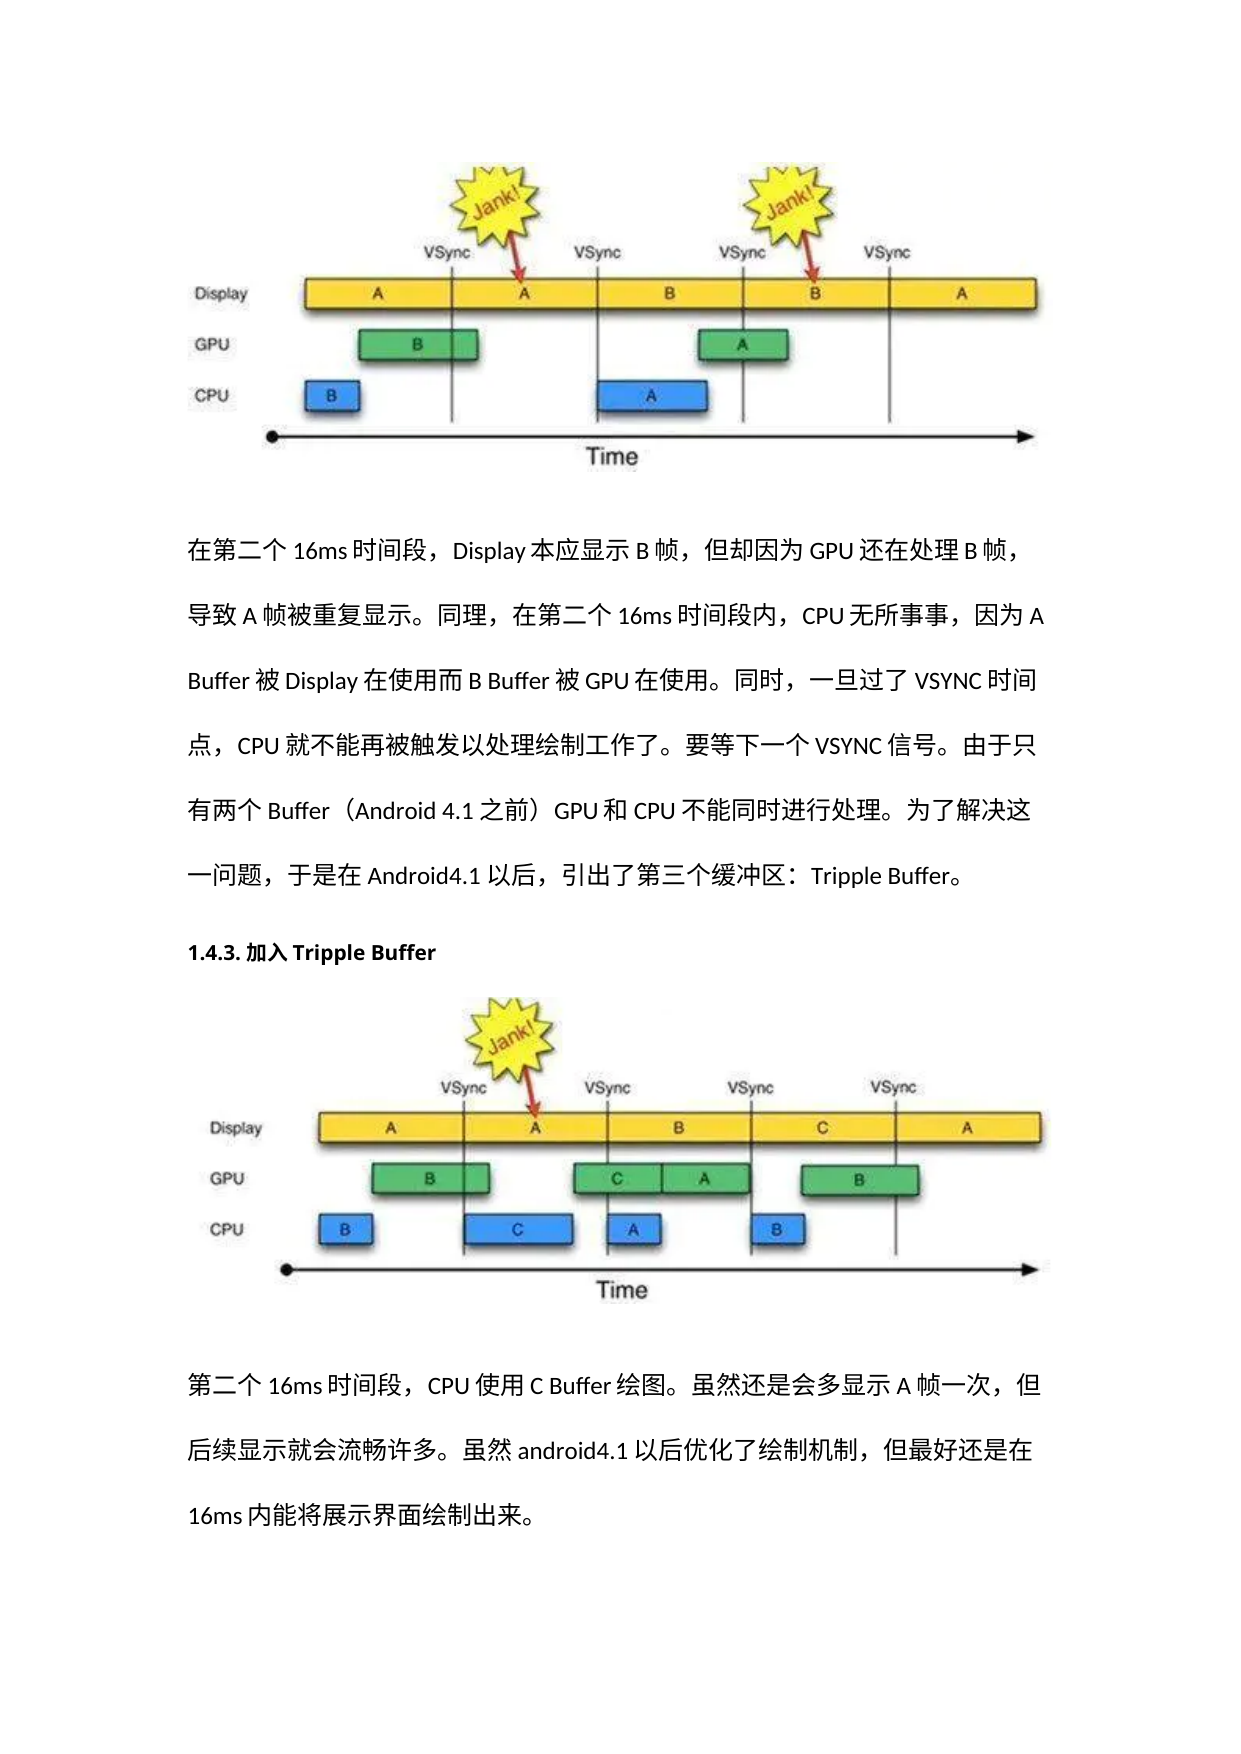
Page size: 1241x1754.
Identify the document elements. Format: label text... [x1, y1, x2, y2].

picture [187, 997, 1052, 1304]
picture [187, 162, 1054, 472]
subtitle 1.4.3. 加入Tripple Buffer [187, 935, 1053, 968]
text 在第二个16ms时间段，Display本应显示B帧，但却因为GPU还在处理B帧，导致A帧被重复显示。同理，在第二个16ms时间段内，CPU无所事事，因为A Buffer被Display在使用而B Buffer被GPU在使用。同时，一旦过了VSYNC时间点，CPU就不能再被触发以处理绘制工作了。要等下一个VSYNC信号。由于只有两个Buffer（Android 4.1之前）GPU和CPU不能同时进行处理。为了解决这一问题，于是在Android4.1以后，引出了第三个缓冲区：Tripple Buffer。 [187, 516, 1053, 906]
text 第二个16ms时间段，CPU使用C Buffer绘图。虽然还是会多显示A帧一次，但后续显示就会流畅许多。虽然android4.1以后优化了绘制机制，但最好还是在16ms内能将展示界面绘制出来。 [187, 1351, 1053, 1546]
